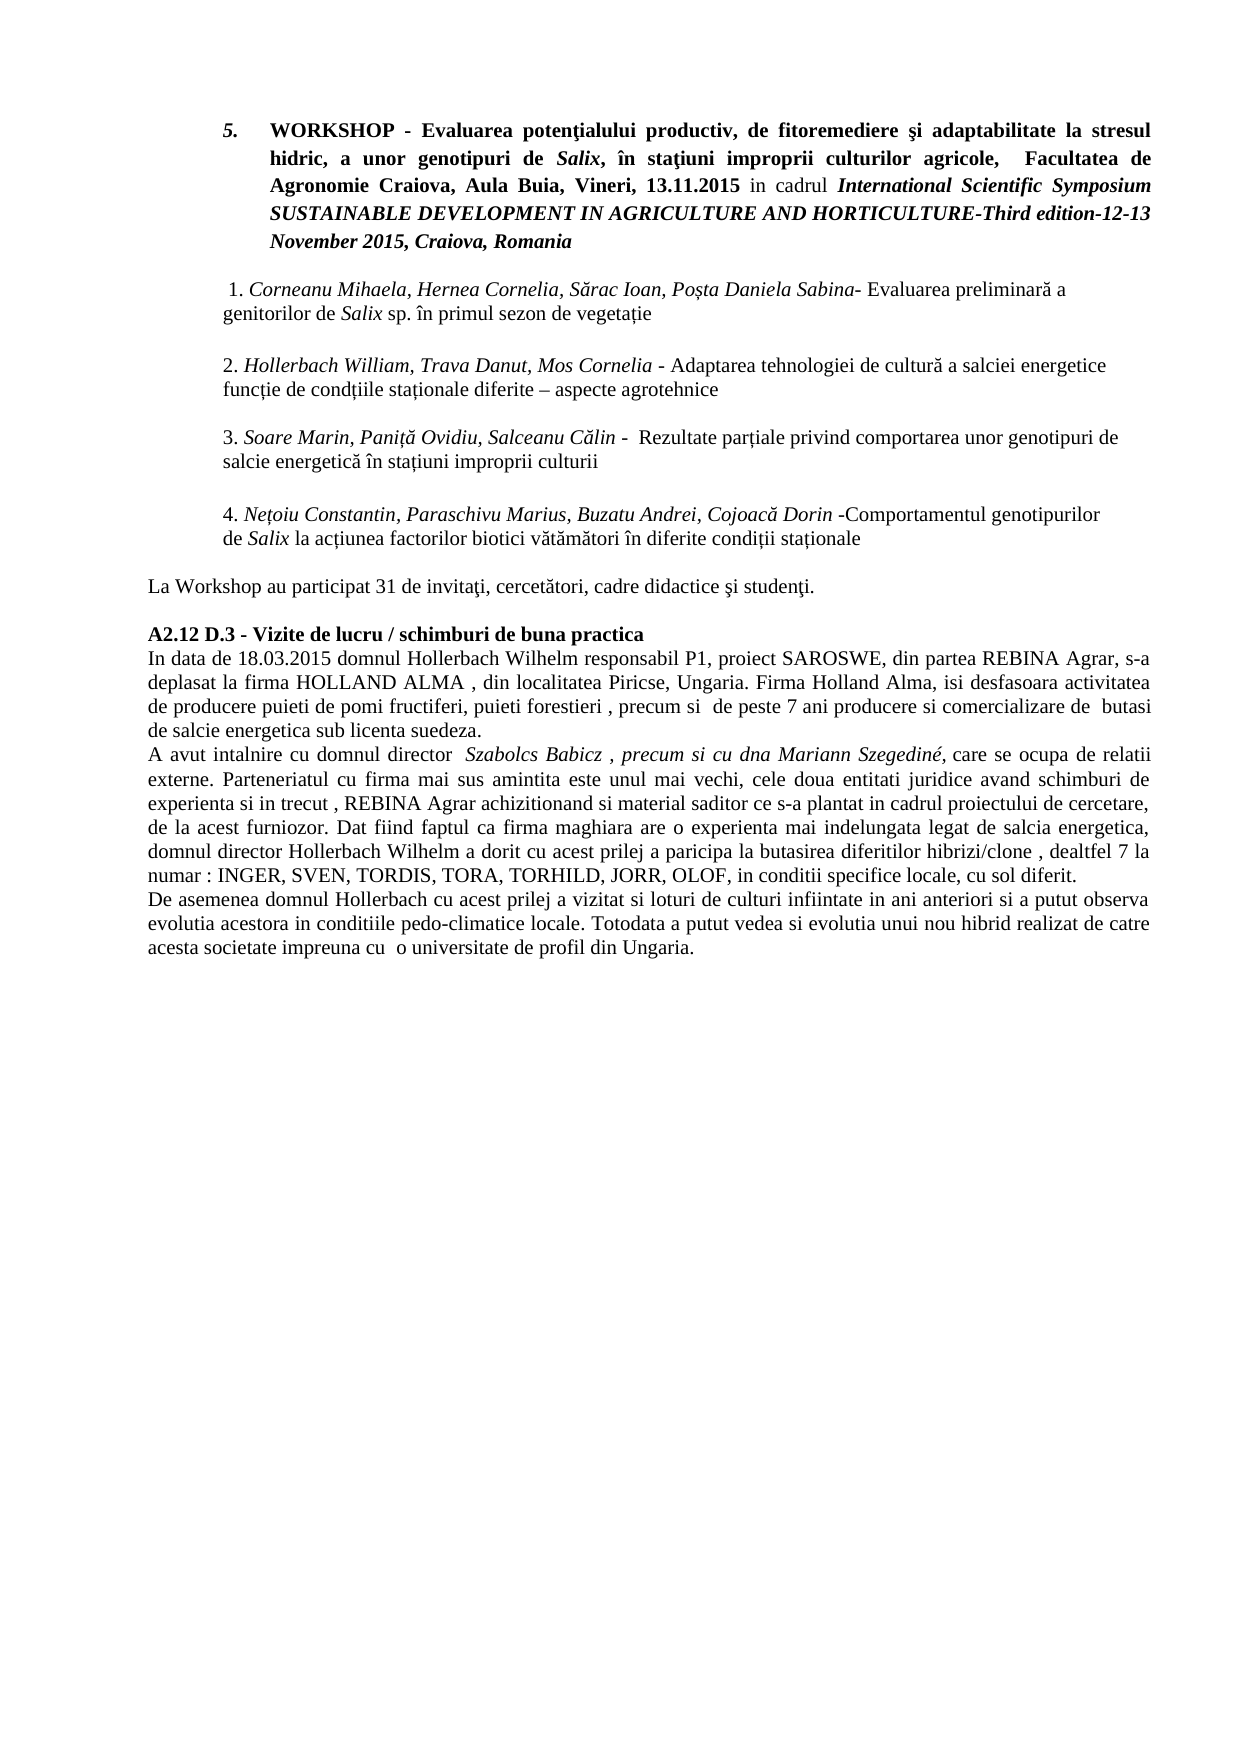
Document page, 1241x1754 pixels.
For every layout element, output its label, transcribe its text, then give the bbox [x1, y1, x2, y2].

list WORKSHOP - Evaluarea potenţialului productiv, de fitoremediere şi adaptabilitate la stresul hidric, a unor genotipuri de Salix, în staţiuni improprii culturilor agricole, Facultatea de Agronomie Craiova, Aula Buia, Vineri, 13.11.2015 in cadrul International Scientific Symposium SUSTAINABLE DEVELOPMENT IN AGRICULTURE AND HORTICULTURE-Third edition-12-13 November 2015, Craiova, Romania [223, 118, 1152, 253]
text 1. Corneanu Mihaela, Hernea Cornelia, Sărac Ioan, Poșta Daniela Sabina- Evaluarea preliminară a genitorilor de Salix sp. în primul sezon de vegetație [223, 277, 1152, 325]
text A avut intalnire cu domnul director Szabolcs Babicz , precum si cu dna Mariann Szegediné, care se ocupa de relatii externe. Parteneriatul cu firma mai sus amintita este unul mai vechi, cele doua entitati juridice avand schimburi de experienta si in trecut , REBINA Agrar achizitionand si material saditor ce s-a plantat in cadrul proiectului de cercetare, de la acest furniozor. Dat fiind faptul ca firma maghiara are o experienta mai indelungata legat de salcia energetica, domnul director Hollerbach Wilhelm a dorit cu acest prilej a paricipa la butasirea diferitilor hibrizi/clone , dealtfel 7 la numar : INGER, SVEN, TORDIS, TORA, TORHILD, JORR, OLOF, in conditii specifice locale, cu sol diferit. [148, 742, 1152, 887]
text In data de 18.03.2015 domnul Hollerbach Wilhelm responsabil P1, proiect SAROSWE, din partea REBINA Agrar, s-a deplasat la firma HOLLAND ALMA , din localitatea Piricse, Ungaria. Firma Holland Alma, isi desfasoara activitatea de producere puieti de pomi fructiferi, puieti forestieri , precum si de peste 7 ani producere si comercializare de butasi de salcie energetica sub licenta suedeza. [148, 646, 1152, 742]
text 3. Soare Marin, Paniță Ovidiu, Salceanu Călin - Rezultate parțiale privind comportarea unor genotipuri de salcie energetică în stațiuni improprii culturii [223, 425, 1152, 473]
text 2. Hollerbach William, Trava Danut, Mos Cornelia - Adaptarea tehnologiei de cultură a salciei energetice funcție de condțiile staționale diferite – aspecte agrotehnice [223, 353, 1152, 401]
text 4. Nețoiu Constantin, Paraschivu Marius, Buzatu Andrei, Cojoacă Dorin -Comportamentul genotipurilor de Salix la acțiunea factorilor biotici vătămători în diferite condiții staționale [223, 501, 1152, 549]
text La Workshop au participat 31 de invitaţi, cercetători, cadre didactice şi studenţi. [148, 574, 1152, 598]
text A2.12 D.3 - Vizite de lucru / schimburi de buna practica [148, 622, 1152, 646]
text De asemenea domnul Hollerbach cu acest prilej a vizitat si loturi de culturi infiintate in ani anteriori si a putut observa evolutia acestora in conditiile pedo-climatice locale. Totodata a putut vedea si evolutia unui nou hibrid realizat de catre acesta societate impreuna cu o universitate de profil din Ungaria. [148, 887, 1152, 959]
